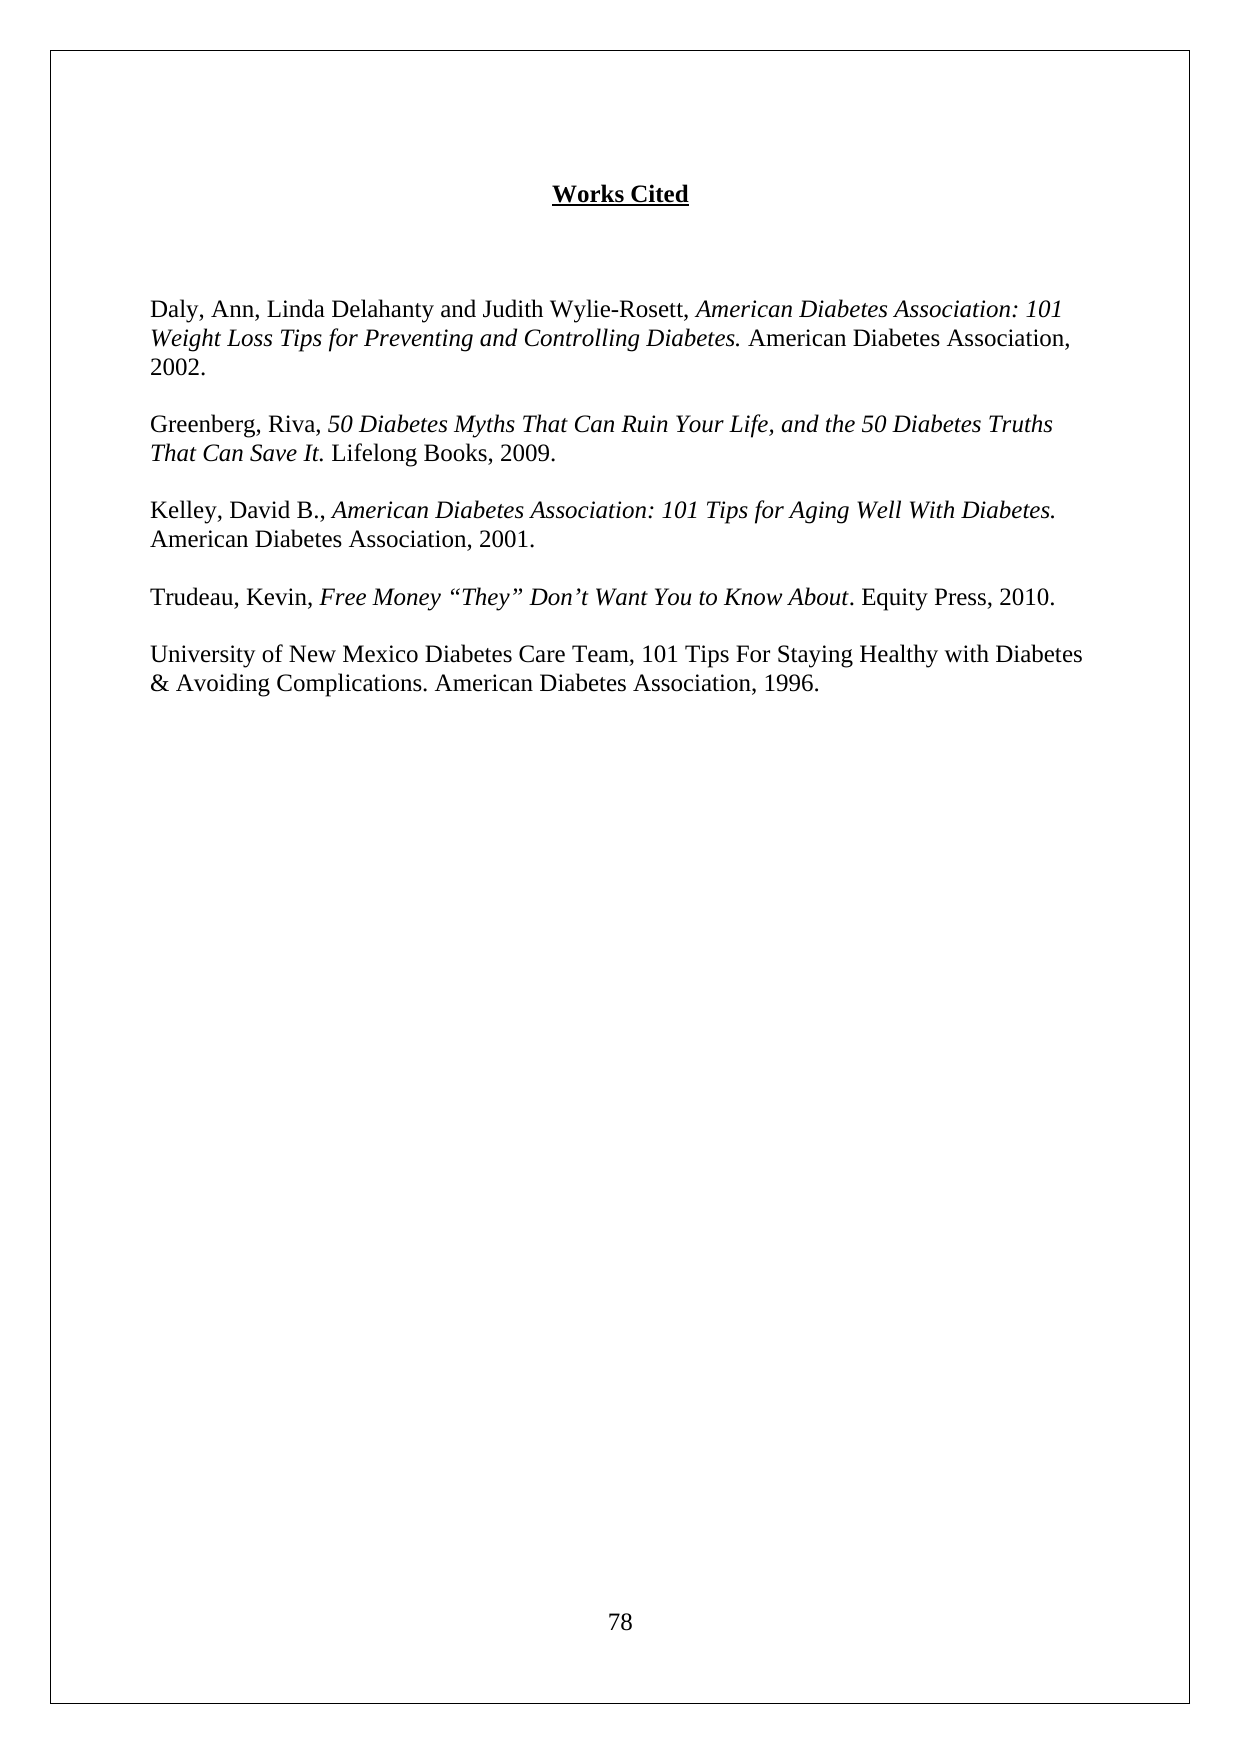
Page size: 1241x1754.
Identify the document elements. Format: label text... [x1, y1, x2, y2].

text University of New Mexico Diabetes Care Team, 101 Tips For Staying Healthy with Diabetes & Avoiding Complications. American Diabetes Association, 1996. [150, 639, 1090, 697]
text Kelley, David B., American Diabetes Association: 101 Tips for Aging Well With Diabetes. American Diabetes Association, 2001. [150, 495, 1090, 553]
text Trudeau, Kevin, Free Money “They” Don’t Want You to Know About. Equity Press, 2010. [150, 582, 1090, 610]
text Works Cited [150, 179, 1090, 208]
text Greenberg, Riva, 50 Diabetes Myths That Can Ruin Your Life, and the 50 Diabetes Truths That Can Save It. Lifelong Books, 2009. [150, 409, 1090, 467]
text Daly, Ann, Linda Delahanty and Judith Wylie-Rosett, American Diabetes Association: 101 Weight Loss Tips for Preventing and Controlling Diabetes. American Diabetes Association, 2002. [150, 294, 1090, 380]
